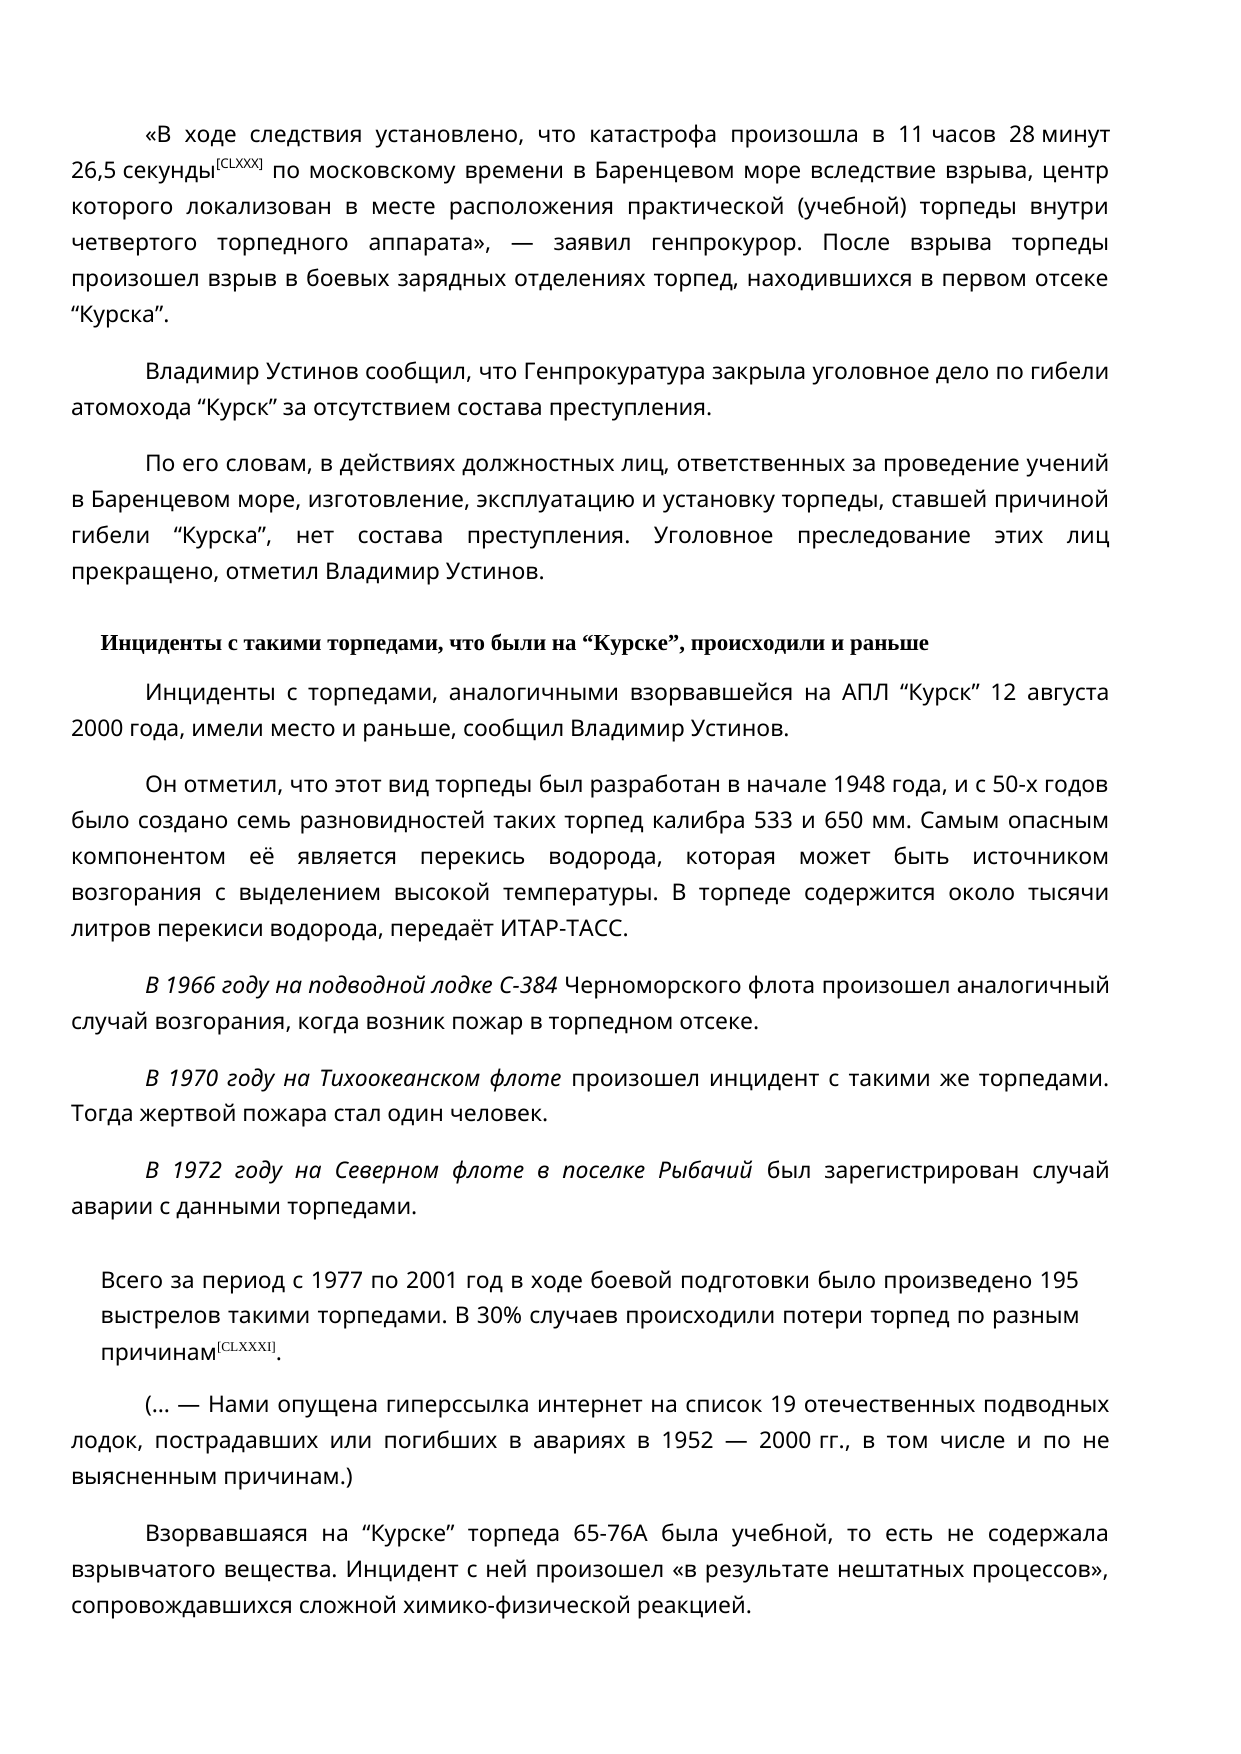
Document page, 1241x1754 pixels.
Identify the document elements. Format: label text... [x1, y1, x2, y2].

text Инциденты с такими торпедами, что были на “Курске”, происходили и раньше [100, 629, 1081, 655]
text «В ходе следствия установлено, что катастрофа произошла в 11 часов 28 минут 26,5 секунды[CLXXX] по московскому времени в Баренцевом море вследствие взрыва, центр которого локализован в месте расположения практической (учебной) торпеды внутри четвертого торпедного аппарата», — заявил генпрокурор. После взрыва торпеды произошел взрыв в боевых зарядных отделениях торпед, находившихся в первом отсеке “Курска”. [71, 118, 1110, 329]
text Владимир Устинов сообщил, что Генпрокуратура закрыла уголовное дело по гибели атомохода “Курск” за отсутствием состава преступления. [71, 355, 1110, 422]
text В 1972 году на Северном флоте в поселке Рыбачий был зарегистрирован случай аварии с данными торпедами. [71, 1154, 1110, 1221]
text (… — Нами опущена гиперссылка интернет на список 19 отечественных подводных лодок, пострадавших или погибших в авариях в 1952 — 2000 гг., в том числе и по не выясненным причинам.) [71, 1388, 1110, 1491]
text По его словам, в действиях должностных лиц, ответственных за проведение учений в Баренцевом море, изготовление, эксплуатацию и установку торпеды, ставшей причиной гибели “Курска”, нет состава преступления. Уголовное преследование этих лиц прекращено, отметил Владимир Устинов. [71, 447, 1110, 586]
text Всего за период с 1977 по 2001 год в ходе боевой подготовки было произведено 195 выстрелов такими торпедами. В 30% случаев происходили потери торпед по разным причинам[CLXXXI]. [100, 1263, 1081, 1367]
text Он отметил, что этот вид торпеды был разработан в начале 1948 года, и с 50-х годов было создано семь разновидностей таких торпед калибра 533 и 650 мм. Самым опасным компонентом её является перекись водорода, которая может быть источником возгорания с выделением высокой температуры. В торпеде содержится около тысячи литров перекиси водорода, передаёт ИТАР-ТАСС. [71, 768, 1110, 943]
text В 1970 году на Тихоокеанском флоте произошел инцидент с такими же торпедами. Тогда жертвой пожара стал один человек. [71, 1061, 1110, 1129]
text Инциденты с торпедами, аналогичными взорвавшейся на АПЛ “Курск” 12 августа 2000 года, имели место и раньше, сообщил Владимир Устинов. [71, 676, 1110, 743]
text В 1966 году на подводной лодке С-384 Черноморского флота произошел аналогичный случай возгорания, когда возник пожар в торпедном отсеке. [71, 969, 1110, 1036]
text Взорвавшаяся на “Курске” торпеда 65-76А была учебной, то есть не содержала взрывчатого вещества. Инцидент с ней произошел «в результате нештатных процессов», сопровождавшихся сложной химико-физической реакцией. [71, 1517, 1110, 1620]
